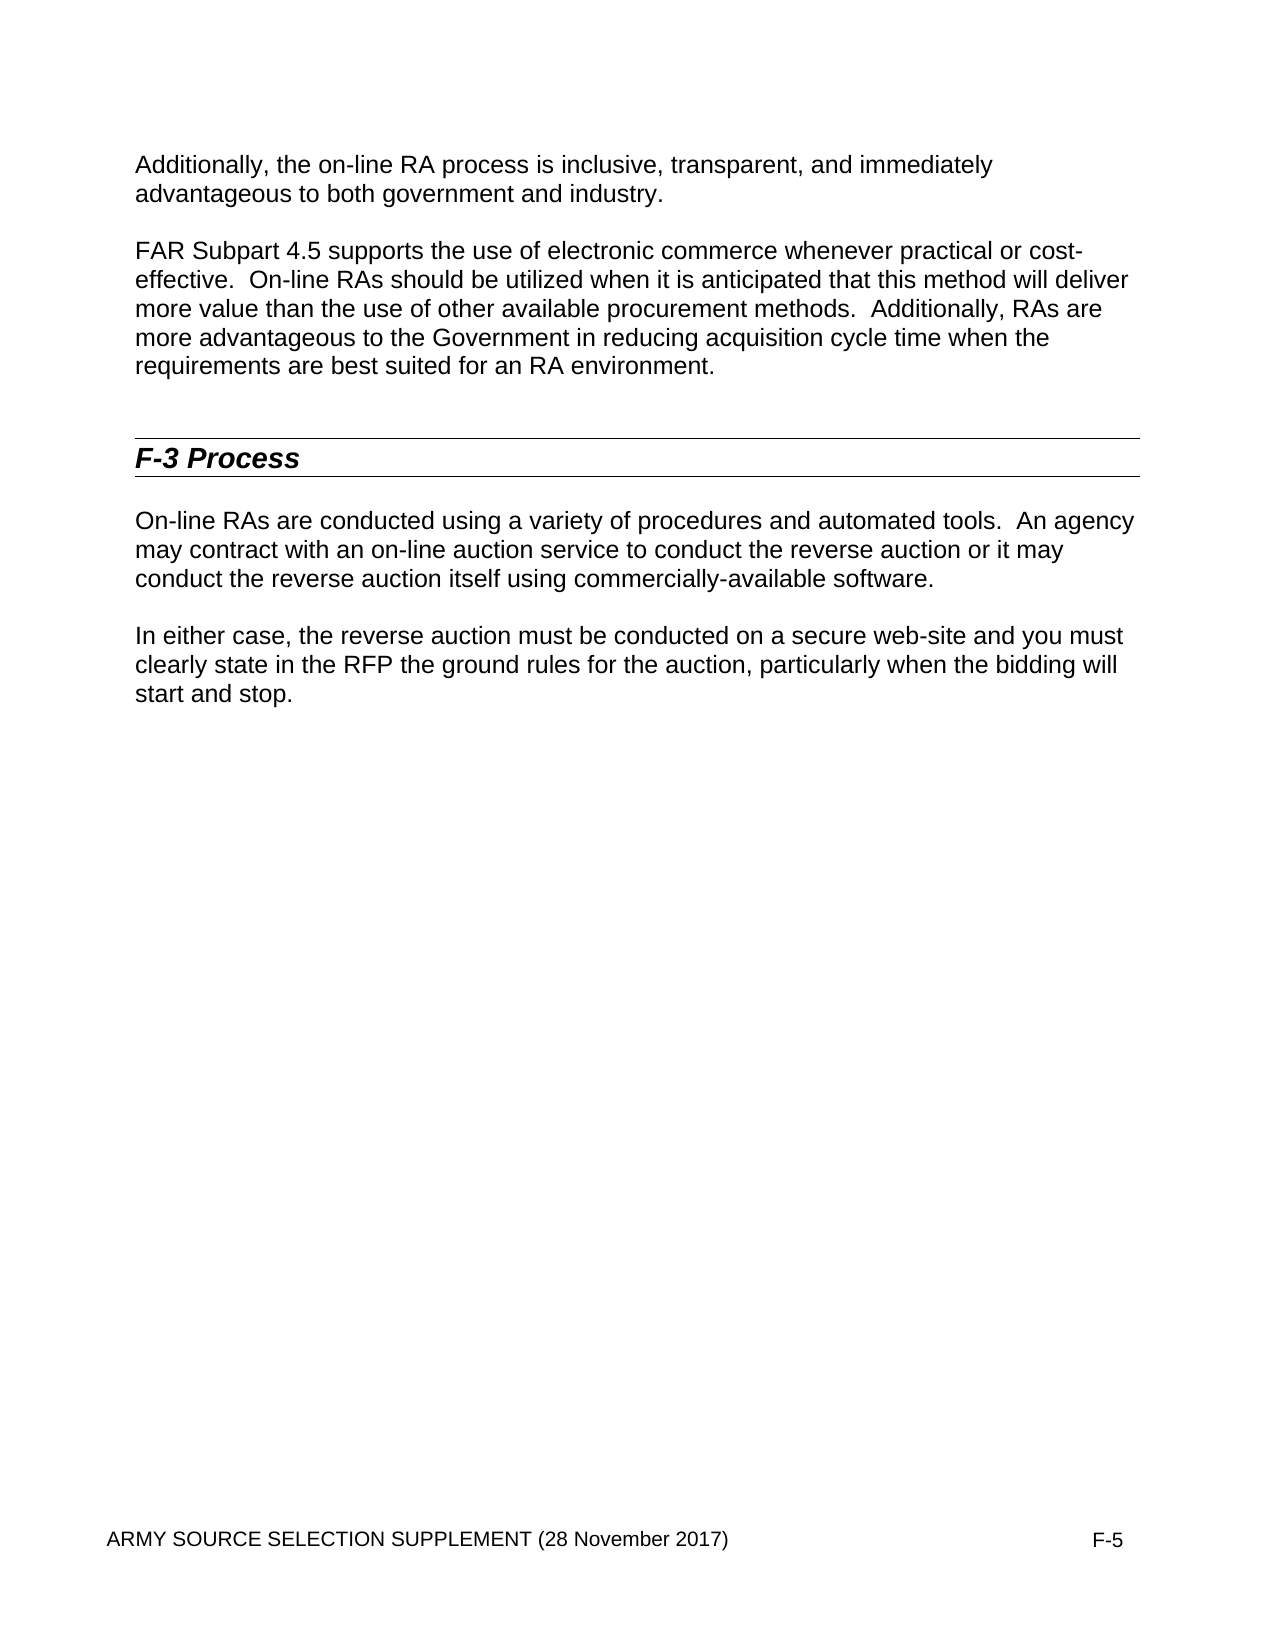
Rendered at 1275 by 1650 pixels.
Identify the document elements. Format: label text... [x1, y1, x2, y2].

text F-3 Process [135, 439, 1140, 476]
list On-line RAs are conducted using a variety of procedures and automated tools. An agency may contract with an on-line auction service to conduct the reverse auction or it may conduct the reverse auction itself using commercially-available software. [135, 506, 1140, 592]
text FAR Subpart 4.5 supports the use of electronic commerce whenever practical or cost-effective. On-line RAs should be utilized when it is anticipated that this method will deliver more value than the use of other available procurement methods. Additionally, RAs are more advantageous to the Government in reducing acquisition cycle time when the requirements are best suited for an RA environment. [135, 236, 1140, 380]
list In either case, the reverse auction must be conducted on a secure web-site and you must clearly state in the RFP the ground rules for the auction, particularly when the bidding will start and stop. [135, 621, 1140, 707]
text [135, 150, 1140, 207]
